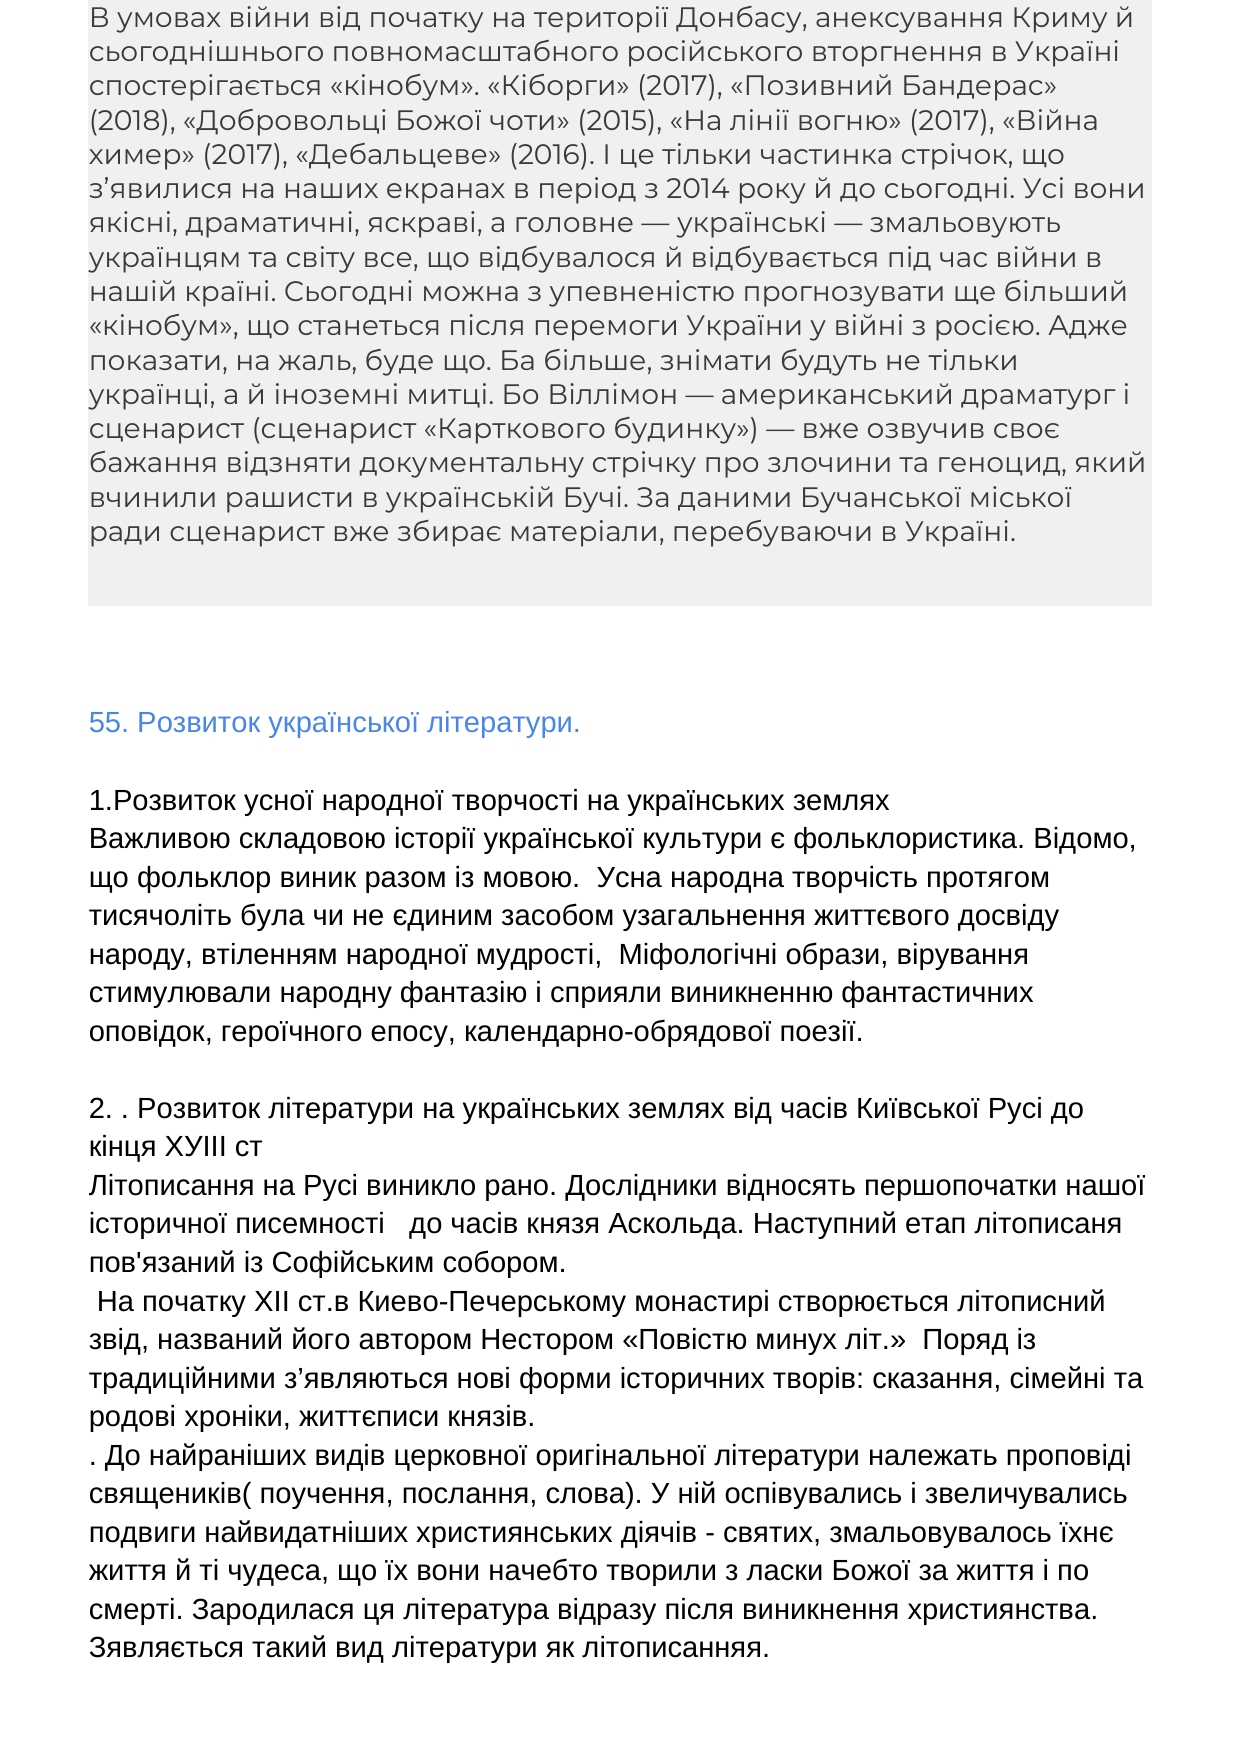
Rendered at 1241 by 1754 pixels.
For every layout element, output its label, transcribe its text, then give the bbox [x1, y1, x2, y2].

text Зявляється такий вид літератури як літописанняя. [88, 1631, 1152, 1664]
text 55. Розвиток української літератури. [88, 706, 1152, 739]
text Літописання на Русі виникло рано. Дослідники відносять першопочатки нашої історичної писемності до часів князя Аскольда. Наступний етап літописаня пов'язаний із Софійським собором. [88, 1168, 1152, 1279]
text Важливою складовою історії української культури є фольклористика. Відомо, що фольклор виник разом із мовою. Усна народна творчість протягом тисячоліть була чи не єдиним засобом узагальнення життєвого досвіду народу, втіленням народної мудрості, Міфологічні образи, вірування стимулювали народну фантазію і сприяли виникненню фантастичних оповідок, героїчного епосу, календарно-обрядової поезії. [88, 821, 1152, 1047]
text 2. . Розвиток літератури на українських землях від часів Київської Русі до кінця ХУІІІ ст [88, 1091, 1152, 1163]
text 1.Розвиток усної народної творчості на українських землях [88, 783, 1152, 816]
text . До найраніших видів церковної оригінальної літератури належать проповіді священиків( поучення, послання, слова). У ній оспівувались і звеличувались подвиги найвидатніших християнських діячів - святих, змальовувалось їхнє життя й ті чудеса, що їх вони начебто творили з ласки Божої за життя і по смерті. Зародилася ця література відразу після виникнення християнства. [88, 1438, 1152, 1626]
text В умовах війни від початку на території Донбасу, анексування Криму й сьогоднішнього повномасштабного російського вторгнення в Україні спостерігається «кінобум». «Кіборги» (2017), «Позивний Бандерас» (2018), «Добровольці Божої чоти» (2015), «На лінії вогню» (2017), «Війна химер» (2017), «Дебальцеве» (2016). І це тільки частинка стрічок, що з’явилися на наших екранах в період з 2014 року й до сьогодні. Усі вони якісні, драматичні, яскраві, а головне — українські — змальовують українцям та світу все, що відбувалося й відбувається під час війни в нашій країні. Сьогодні можна з упевненістю прогнозувати ще більший «кінобум», що станеться після перемоги України у війні з росією. Адже показати, на жаль, буде що. Ба більше, знімати будуть не тільки українці, а й іноземні митці. Бо Віллімон — американський драматург і сценарист (сценарист «Карткового будинку») — вже озвучив своє бажання відзняти документальну стрічку про злочини та геноцид, який вчинили рашисти в українській Бучі. За даними Бучанської міської ради сценарист вже збирає матеріали, перебуваючи в Україні. [88, 0, 1152, 548]
text На початку ХІІ ст.в Киево-Печерському монастирі створюється літописний звід, названий його автором Нестором «Повістю минух літ.» Поряд із традиційними з’являються нові форми історичних творів: сказання, сімейні та родові хроніки, життєписи князів. [88, 1284, 1152, 1433]
